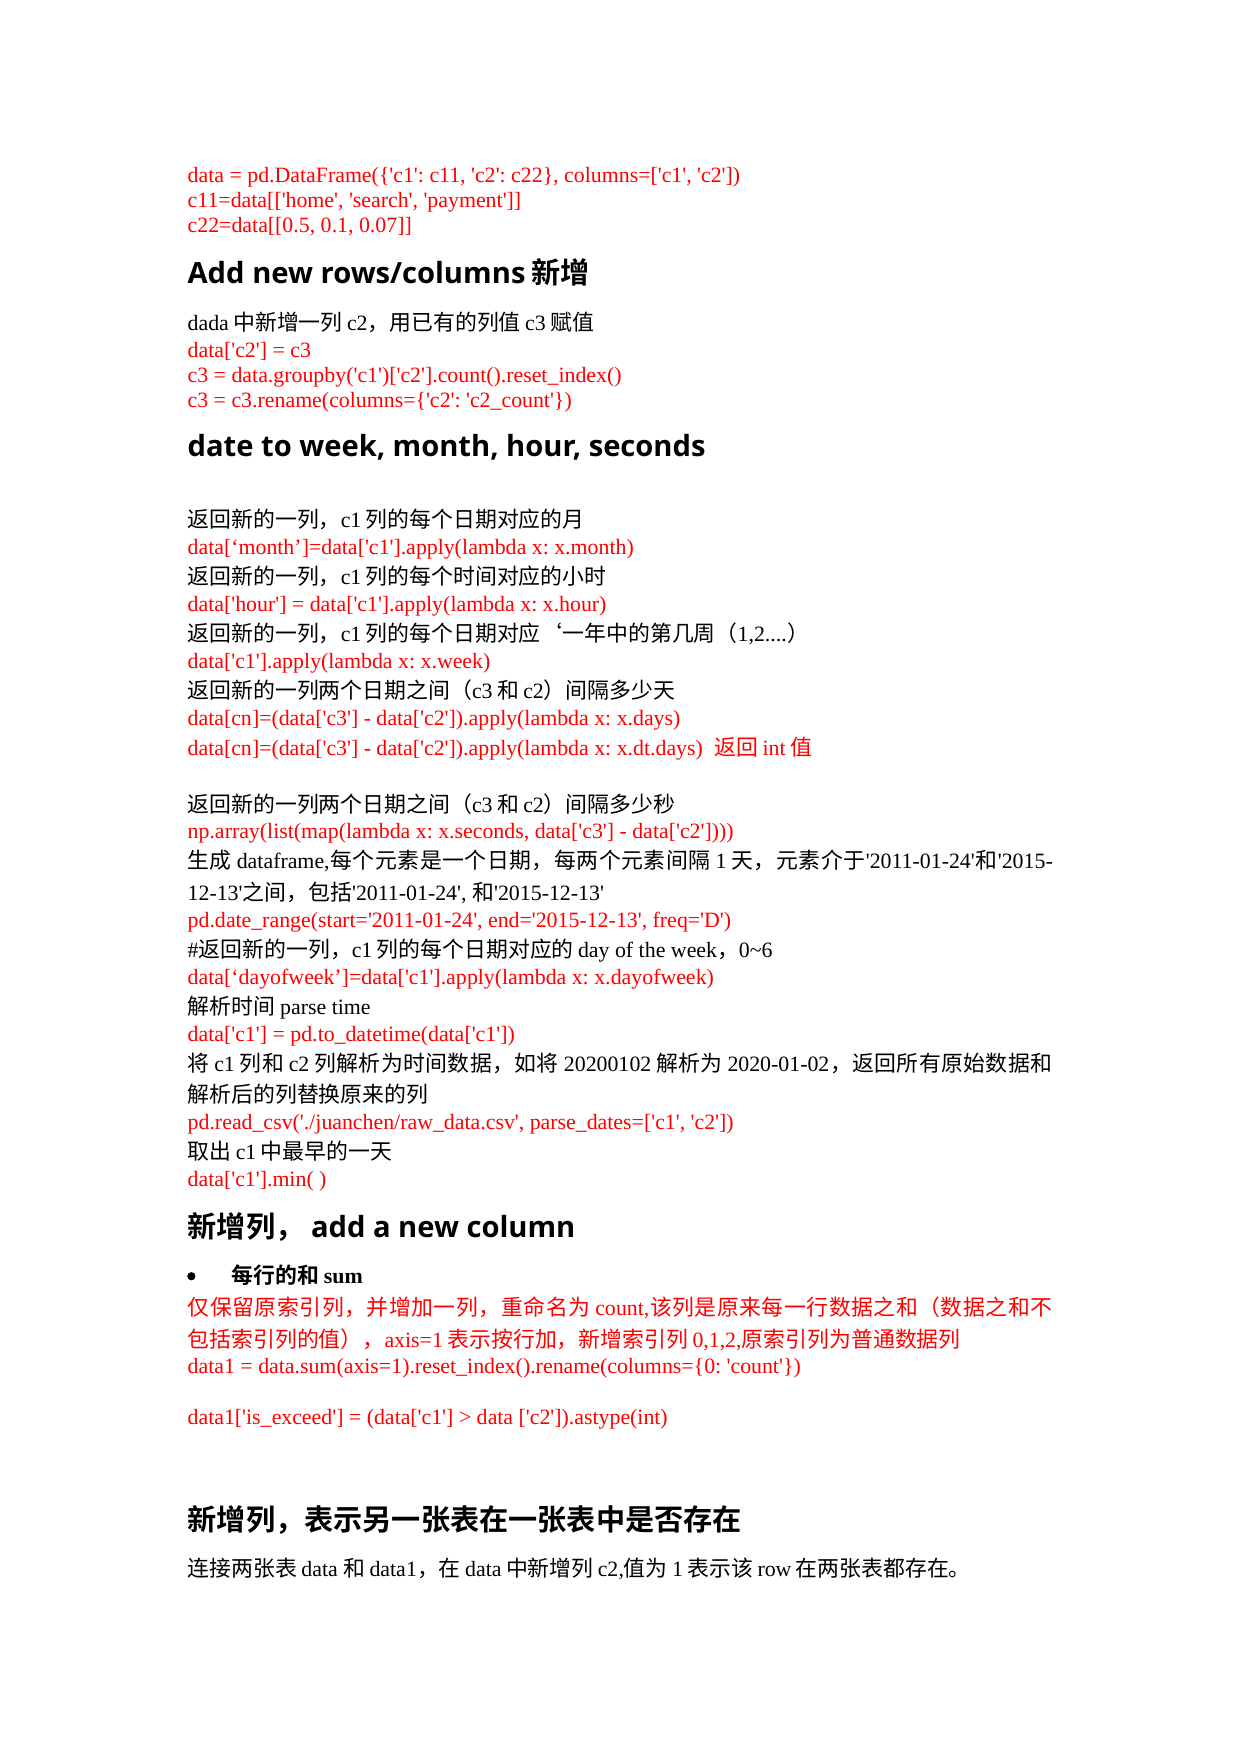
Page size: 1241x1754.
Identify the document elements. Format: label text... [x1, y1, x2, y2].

text 连接两张表data 和data1，在data中新增列c2,值为1表示该row在两张表都存在。 [187, 1551, 1053, 1583]
text c3 = c3.rename(columns={'c2': 'c2_count'}) [187, 387, 1053, 412]
text 取出c1中最早的一天 [187, 1134, 1053, 1166]
text 返回新的一列，c1列的每个时间对应的小时 [187, 559, 1053, 591]
text data = pd.DataFrame({'c1': c11, 'c2': c22}, columns=['c1', 'c2']) [187, 162, 1053, 187]
subtitle 新增列，表示另一张表在一张表中是否存在 [187, 1497, 1053, 1539]
text dada中新增一列c2，用已有的列值c3赋值 [187, 305, 1053, 337]
text data['c1'].apply(lambda x: x.week) [187, 648, 1053, 673]
text pd.read_csv('./juanchen/raw_data.csv', parse_dates=['c1', 'c2']) [187, 1109, 1053, 1134]
text data[cn]=(data['c3'] - data['c2']).apply(lambda x: x.dt.days) 返回int值 [187, 730, 1053, 761]
text data1 = data.sum(axis=1).reset_index().rename(columns={0: 'count'}) [187, 1353, 1053, 1379]
text np.array(list(map(lambda x: x.seconds, data['c3'] - data['c2']))) [187, 818, 1053, 843]
text c22=data[[0.5, 0.1, 0.07]] [187, 212, 1053, 238]
text data['c1'] = pd.to_datetime(data['c1']) [187, 1021, 1053, 1046]
text data[cn]=(data['c3'] - data['c2']).apply(lambda x: x.days) [187, 704, 1053, 730]
text 返回新的一列两个日期之间（c3和c2）间隔多少秒 [187, 787, 1053, 818]
text data['hour'] = data['c1'].apply(lambda x: x.hour) [187, 591, 1053, 616]
text pd.date_range(start='2011-01-24', end='2015-12-13', freq='D') [187, 907, 1053, 932]
text data[‘dayofweek’]=data['c1'].apply(lambda x: x.dayofweek) [187, 964, 1053, 989]
text 仅保留原索引列，并增加一列，重命名为count,该列是原来每一行数据之和（数据之和不包括索引列的值），axis=1表示按行加，新增索引列0,1,2,原索引列为普通数据列 [187, 1290, 1053, 1353]
text c11=data[['home', 'search', 'payment']] [187, 187, 1053, 212]
text 生成dataframe,每个元素是一个日期，每两个元素间隔1天，元素介于'2011-01-24'和'2015-12-13'之间，包括'2011-01-24', 和'2015-12-13' [187, 843, 1053, 907]
text 返回新的一列两个日期之间（c3和c2）间隔多少天 [187, 673, 1053, 704]
text data['c1'].min( ) [187, 1166, 1053, 1191]
text 解析时间 parse time [187, 989, 1053, 1021]
text data1['is_exceed'] = (data['c1'] > data ['c2']).astype(int) [187, 1404, 1053, 1429]
subtitle Add new rows/columns新增 [187, 250, 1053, 292]
text 返回新的一列，c1列的每个日期对应的月 [187, 502, 1053, 534]
text data['c2'] = c3 [187, 337, 1053, 362]
subtitle 新增列， add a new column [187, 1204, 1053, 1246]
text 返回新的一列，c1列的每个日期对应‘一年中的第几周（1,2....） [187, 616, 1053, 648]
text 将c1列和c2列解析为时间数据，如将20200102解析为2020-01-02，返回所有原始数据和解析后的列替换原来的列 [187, 1046, 1053, 1109]
subtitle date to week, month, hour, seconds [187, 425, 1053, 464]
text data[‘month’]=data['c1'].apply(lambda x: x.month) [187, 534, 1053, 559]
list 每行的和 sum [187, 1258, 1053, 1290]
text #返回新的一列，c1列的每个日期对应的day of the week，0~6 [187, 932, 1053, 964]
text c3 = data.groupby('c1')['c2'].count().reset_index() [187, 362, 1053, 387]
